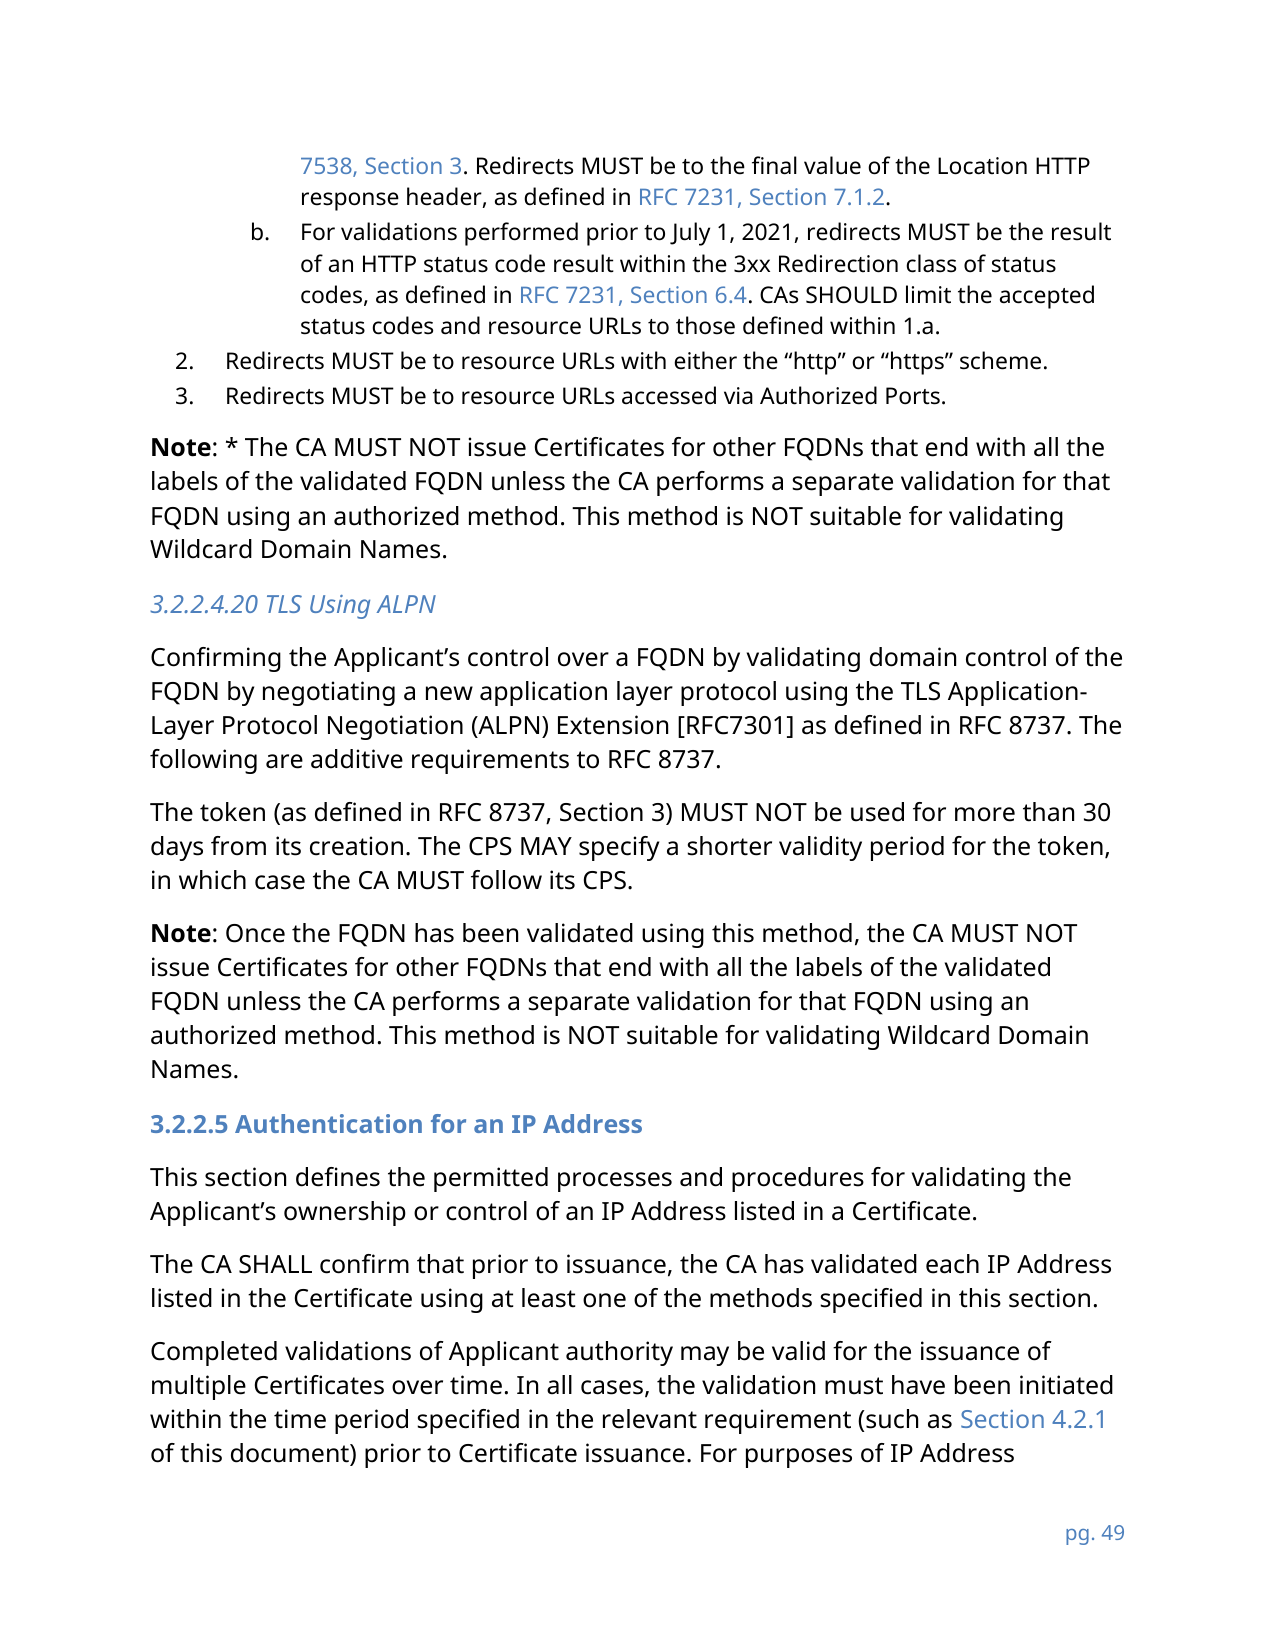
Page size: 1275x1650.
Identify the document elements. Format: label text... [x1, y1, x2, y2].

text This section defines the permitted processes and procedures for validating the Applicant’s ownership or control of an IP Address listed in a Certificate. [150, 1160, 1125, 1228]
list For validations performed prior to July 1, 2021, redirects MUST be the result of an HTTP status code result within the 3xx Redirection class of status codes, as defined in RFC 7231, Section 6.4. CAs SHOULD limit the accepted status codes and resource URLs to those defined within 1.a. [250, 216, 1125, 341]
subtitle 3.2.2.4.20 TLS Using ALPN [150, 587, 1125, 621]
list Redirects MUST be to resource URLs accessed via Authorized Ports. [175, 380, 1125, 411]
text The CA SHALL confirm that prior to issuance, the CA has validated each IP Address listed in the Certificate using at least one of the methods specified in this section. [150, 1247, 1125, 1315]
subtitle 3.2.2.5 Authentication for an IP Address [150, 1107, 1125, 1141]
list Redirects MUST be to resource URLs with either the “http” or “https” scheme. [175, 345, 1125, 376]
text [150, 1333, 1125, 1470]
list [250, 150, 1125, 212]
text Confirming the Applicant’s control over a FQDN by validating domain control of the FQDN by negotiating a new application layer protocol using the TLS Application-Layer Protocol Negotiation (ALPN) Extension [RFC7301] as defined in RFC 8737. The following are additive requirements to RFC 8737. [150, 640, 1125, 776]
text Note: * The CA MUST NOT issue Certificates for other FQDNs that end with all the labels of the validated FQDN unless the CA performs a separate validation for that FQDN using an authorized method. This method is NOT suitable for validating Wildcard Domain Names. [150, 430, 1125, 566]
text The token (as defined in RFC 8737, Section 3) MUST NOT be used for more than 30 days from its creation. The CPS MAY specify a shorter validity period for the token, in which case the CA MUST follow its CPS. [150, 795, 1125, 897]
text Note: Once the FQDN has been validated using this method, the CA MUST NOT issue Certificates for other FQDNs that end with all the labels of the validated FQDN unless the CA performs a separate validation for that FQDN using an authorized method. This method is NOT suitable for validating Wildcard Domain Names. [150, 916, 1125, 1086]
